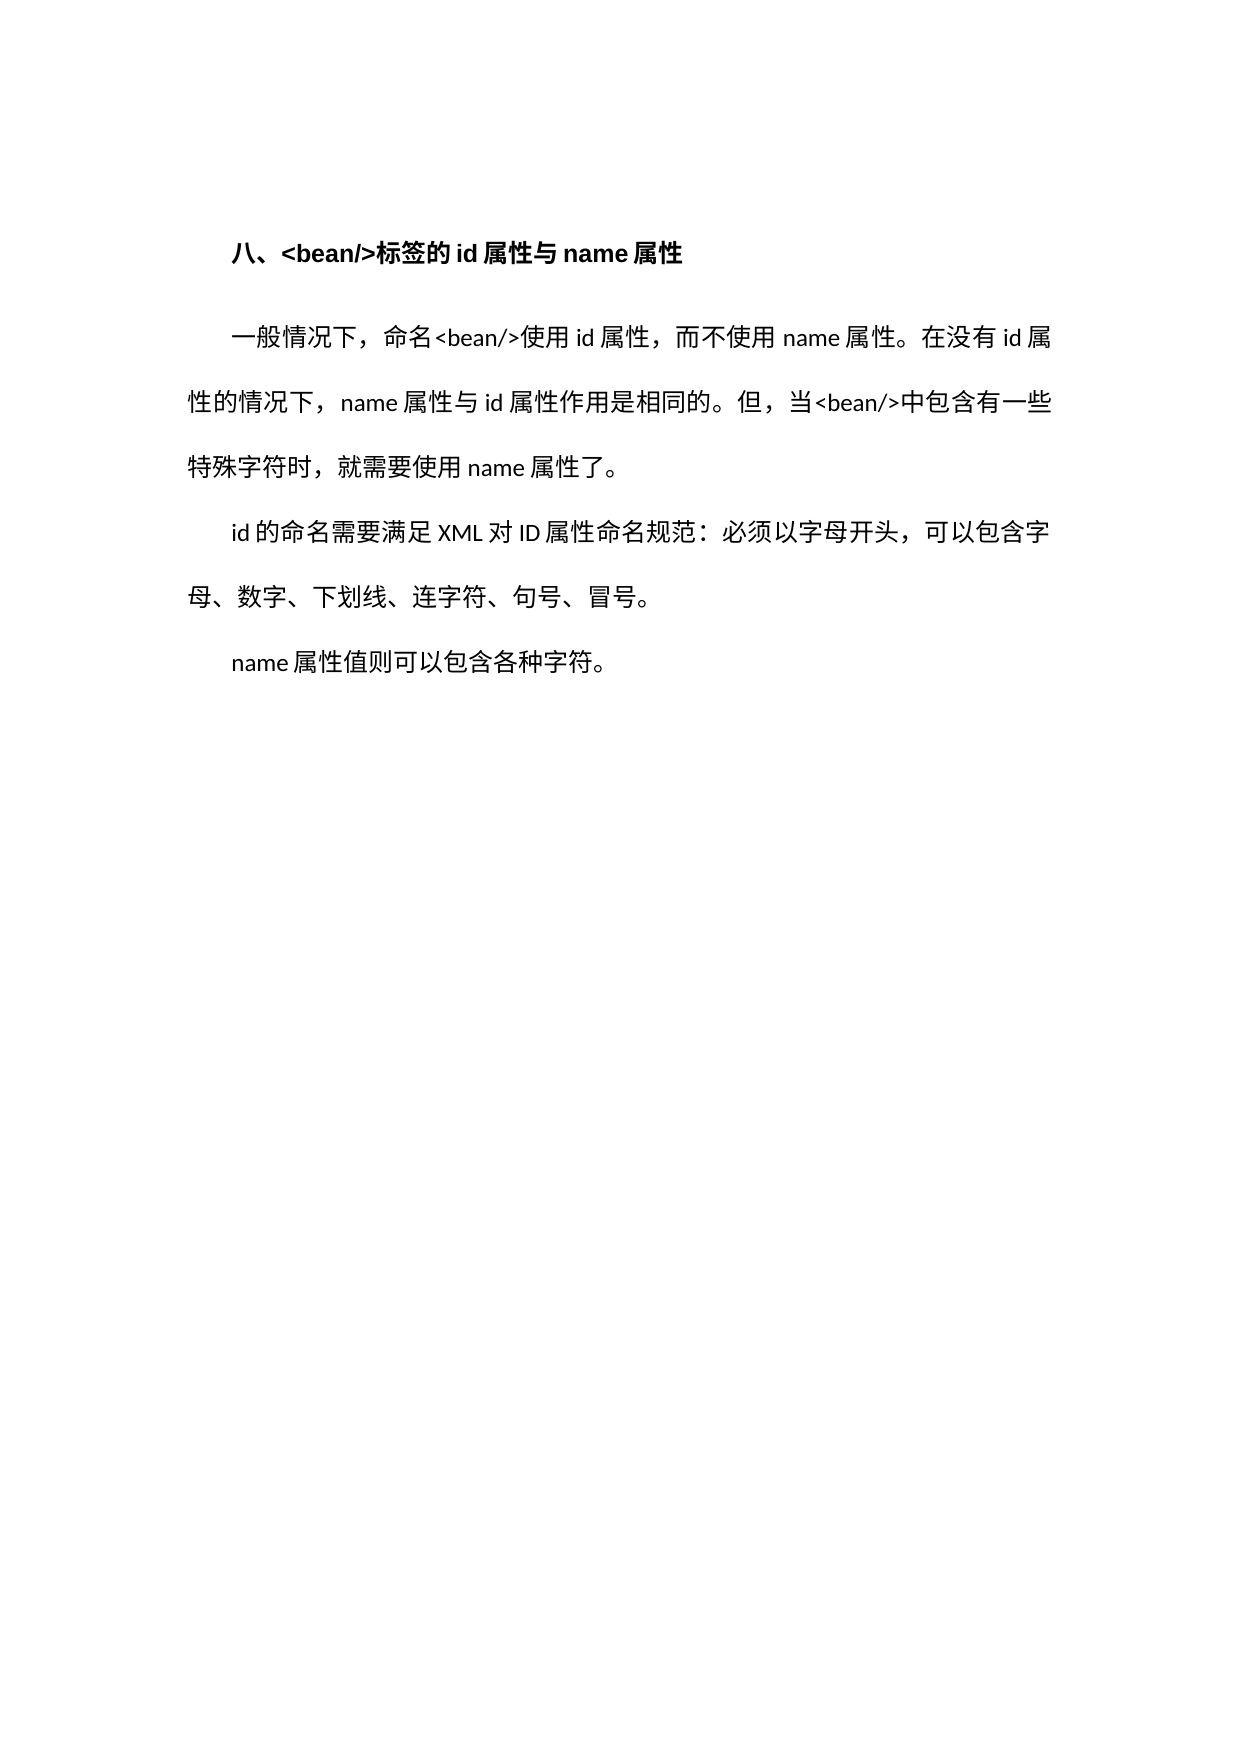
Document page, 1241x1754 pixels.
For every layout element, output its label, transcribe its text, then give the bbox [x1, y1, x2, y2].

text id的命名需要满足XML对ID属性命名规范：必须以字母开头，可以包含字母、数字、下划线、连字符、句号、冒号。 [187, 498, 1053, 628]
text name属性值则可以包含各种字符。 [187, 628, 1053, 693]
text 一般情况下，命名<bean/>使用id属性，而不使用name属性。在没有id属性的情况下，name属性与id属性作用是相同的。但，当<bean/>中包含有一些特殊字符时，就需要使用name属性了。 [187, 303, 1053, 498]
subtitle <bean/>标签的id属性与name属性 [187, 219, 1053, 284]
